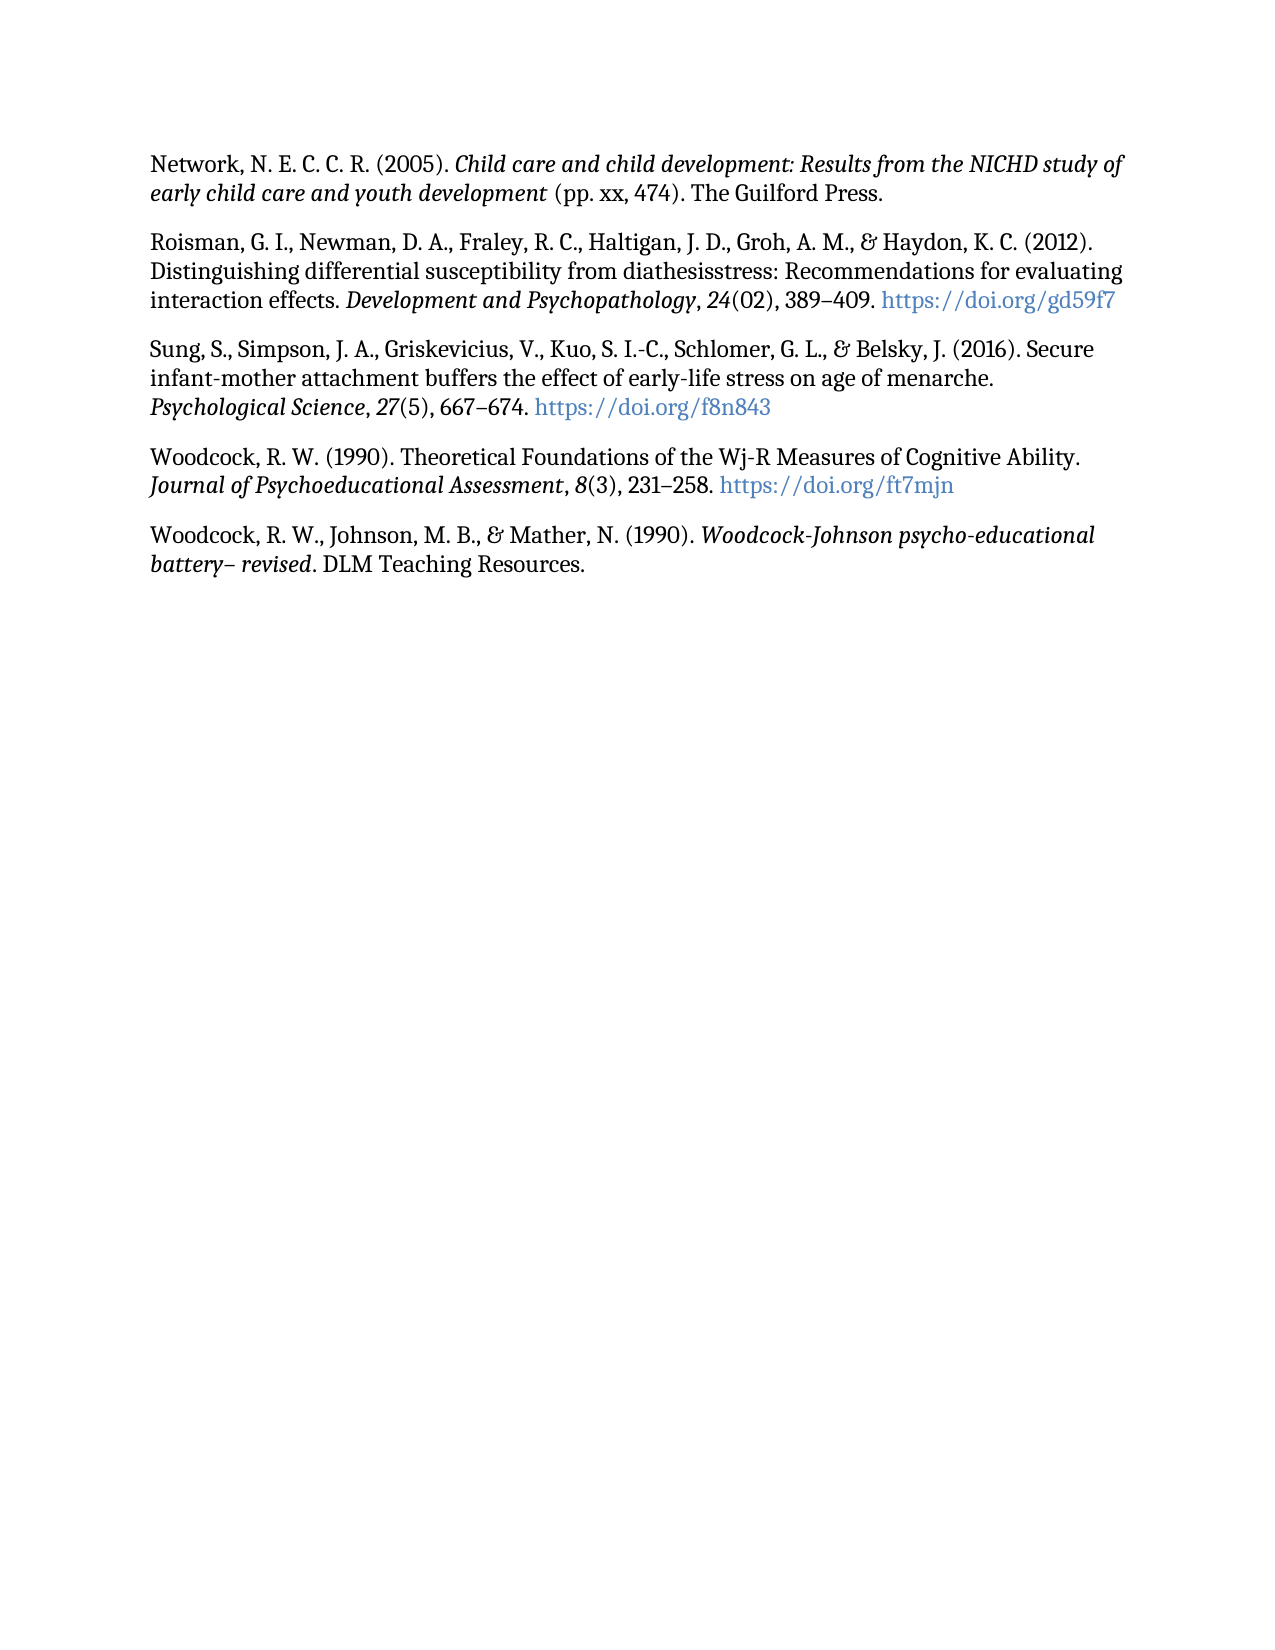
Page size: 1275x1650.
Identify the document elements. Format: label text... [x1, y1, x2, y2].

text Network, N. E. C. C. R. (2005). Child care and child development: Results from the NICHD study of early child care and youth development (pp. xx, 474). The Guilford Press. [150, 150, 1125, 207]
text Woodcock, R. W. (1990). Theoretical Foundations of the Wj-R Measures of Cognitive Ability. Journal of Psychoeducational Assessment, 8(3), 231–258. https://doi.org/ft7mjn [150, 442, 1125, 500]
text Woodcock, R. W., Johnson, M. B., & Mather, N. (1990). Woodcock-Johnson psycho-educational battery– revised. DLM Teaching Resources. [150, 521, 1125, 578]
text Roisman, G. I., Newman, D. A., Fraley, R. C., Haltigan, J. D., Groh, A. M., & Haydon, K. C. (2012). Distinguishing differential susceptibility from diathesisstress: Recommendations for evaluating interaction effects. Development and Psychopathology, 24(02), 389–409. https://doi.org/gd59f7 [150, 228, 1125, 314]
text Sung, S., Simpson, J. A., Griskevicius, V., Kuo, S. I.-C., Schlomer, G. L., & Belsky, J. (2016). Secure infant-mother attachment buffers the effect of early-life stress on age of menarche. Psychological Science, 27(5), 667–674. https://doi.org/f8n843 [150, 335, 1125, 422]
